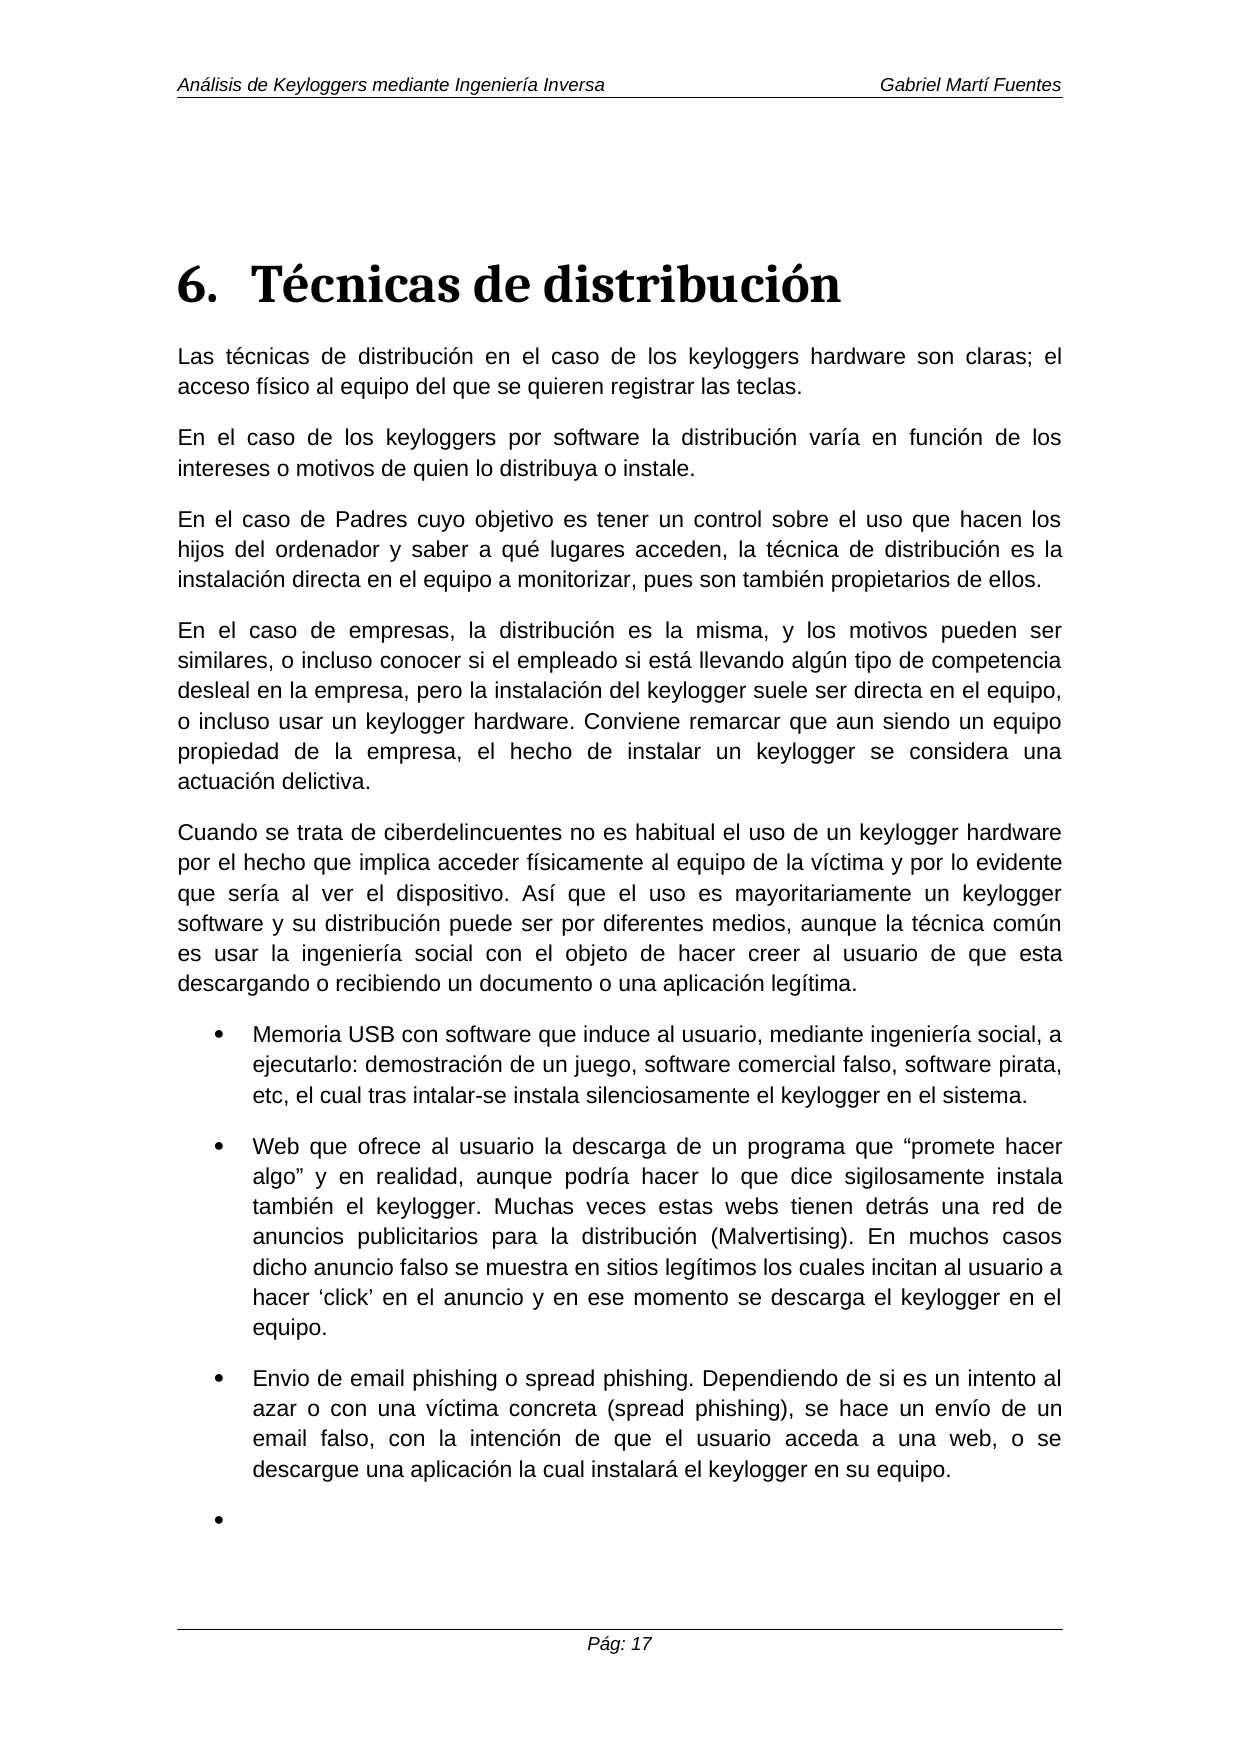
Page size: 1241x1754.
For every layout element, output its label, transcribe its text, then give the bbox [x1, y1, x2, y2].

text Cuando se trata de ciberdelincuentes no es habitual el uso de un keylogger hardware por el hecho que implica acceder físicamente al equipo de la víctima y por lo evidente que sería al ver el dispositivo. Así que el uso es mayoritariamente un keylogger software y su distribución puede ser por diferentes medios, aunque la técnica común es usar la ingeniería social con el objeto de hacer creer al usuario de que esta descargando o recibiendo un documento o una aplicación legítima. [177, 819, 1063, 997]
list Web que ofrece al usuario la descarga de un programa que “promete hacer algo” y en realidad, aunque podría hacer lo que dice sigilosamente instala también el keylogger. Muchas veces estas webs tienen detrás una red de anuncios publicitarios para la distribución (Malvertising). En muchos casos dicho anuncio falso se muestra en sitios legítimos los cuales incitan al usuario a hacer ‘click’ en el anuncio y en ese momento se descarga el keylogger en el equipo. [215, 1133, 1063, 1340]
text En el caso de empresas, la distribución es la misma, y los motivos pueden ser similares, o incluso conocer si el empleado si está llevando algún tipo de competencia desleal en la empresa, pero la instalación del keylogger suele ser directa en el equipo, o incluso usar un keylogger hardware. Conviene remarcar que aun siendo un equipo propiedad de la empresa, el hecho de instalar un keylogger se considera una actuación delictiva. [177, 617, 1063, 794]
list Memoria USB con software que induce al usuario, mediante ingeniería social, a ejecutarlo: demostración de un juego, software comercial falso, software pirata, etc, el cual tras intalar-se instala silenciosamente el keylogger en el sistema. [215, 1021, 1063, 1108]
text Las técnicas de distribución en el caso de los keyloggers hardware son claras; el acceso físico al equipo del que se quieren registrar las teclas. [177, 343, 1063, 400]
subtitle Técnicas de distribución [177, 254, 1063, 316]
text En el caso de Padres cuyo objetivo es tener un control sobre el uso que hacen los hijos del ordenador y saber a qué lugares acceden, la técnica de distribución es la instalación directa en el equipo a monitorizar, pues son también propietarios de ellos. [177, 506, 1063, 592]
list Envio de email phishing o spread phishing. Dependiendo de si es un intento al azar o con una víctima concreta (spread phishing), se hace un envío de un email falso, con la intención de que el usuario acceda a una web, o se descargue una aplicación la cual instalará el keylogger en su equipo. [215, 1365, 1063, 1482]
text En el caso de los keyloggers por software la distribución varía en función de los intereses o motivos de quien lo distribuya o instale. [177, 424, 1063, 481]
